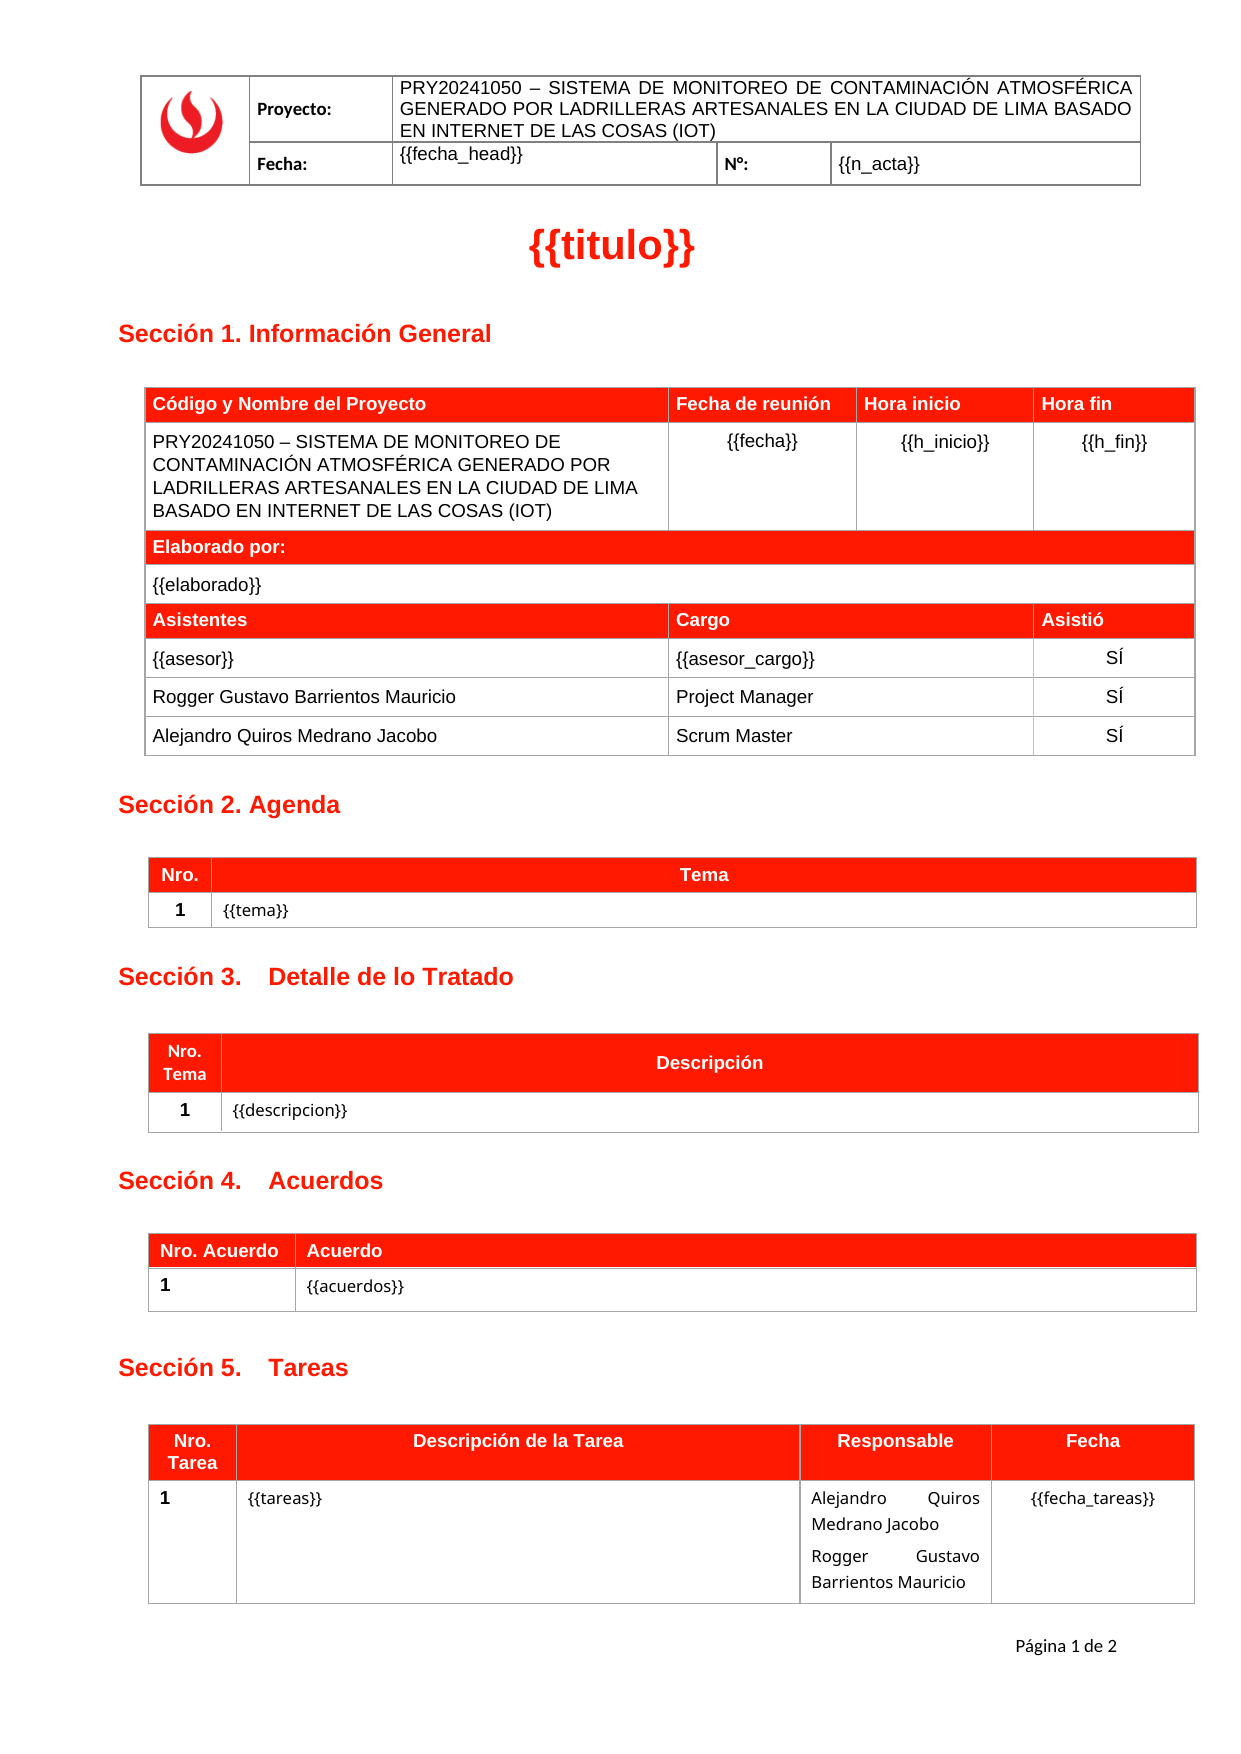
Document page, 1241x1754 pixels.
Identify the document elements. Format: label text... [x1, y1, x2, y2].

table_cell Asistentes [146, 604, 668, 638]
table_header Hora fin [1034, 388, 1194, 422]
table_cell Asistió [1034, 604, 1194, 638]
table_cell SÍ [1034, 639, 1194, 677]
table_cell {{h_fin}} [1034, 423, 1194, 529]
table_cell {{fecha}} [669, 423, 856, 529]
table_header Responsable [801, 1425, 991, 1480]
table_cell 1 [149, 1481, 236, 1603]
table_header Nro. Tarea [149, 1425, 236, 1480]
table_cell Project Manager [669, 678, 1033, 716]
picture [148, 80, 232, 159]
table_header Código y Nombre del Proyecto [146, 388, 668, 422]
table_cell {{elaborado}} [146, 565, 1194, 603]
table_cell {{tema}} [212, 893, 1196, 927]
table_cell {{h_inicio}} [857, 423, 1033, 529]
table_cell 1 [149, 1269, 295, 1311]
table_cell {{asesor}} [146, 639, 668, 677]
subtitle {{titulo}} [118, 220, 1117, 268]
table_cell 1 [149, 1093, 221, 1131]
table_cell Cargo [669, 604, 1033, 638]
table_cell SÍ [1034, 717, 1194, 755]
table_cell Elaborado por: [146, 531, 1194, 564]
table_header Hora inicio [857, 388, 1033, 422]
table_cell 1 [149, 893, 211, 927]
table_cell SÍ [1034, 678, 1194, 716]
table_cell Rogger Gustavo Barrientos Mauricio [146, 678, 668, 716]
table_header Fecha [992, 1425, 1194, 1480]
table_header Descripción [222, 1034, 1198, 1092]
subtitle Sección 5. Tareas [118, 1353, 1117, 1381]
subtitle Sección 3. Detalle de lo Tratado [118, 962, 1117, 991]
table_header Descripción de la Tarea [237, 1425, 799, 1480]
table_header Nro. Tema [149, 1034, 221, 1092]
table_cell {{tareas}} [237, 1481, 799, 1603]
table_header Tema [212, 858, 1196, 892]
subtitle Sección 2. Agenda [118, 790, 1117, 819]
table_cell Alejandro Quiros Medrano Jacobo [146, 717, 668, 755]
table_cell Scrum Master [669, 717, 1033, 755]
table_cell {{descripcion}} [222, 1093, 1198, 1131]
table_cell {{asesor_cargo}} [669, 639, 1033, 677]
subtitle Sección 4. Acuerdos [118, 1166, 1117, 1195]
table_header Fecha de reunión [669, 388, 856, 422]
table_cell {{fecha_tareas}} [992, 1481, 1194, 1603]
table_cell {{acuerdos}} [296, 1269, 1196, 1311]
table_header Nro. Acuerdo [149, 1234, 295, 1267]
table_cell Alejandro Quiros Medrano Jacobo Rogger Gustavo Barrientos Mauricio [801, 1481, 991, 1603]
table_header Acuerdo [296, 1234, 1196, 1267]
table_header Nro. [149, 858, 211, 892]
subtitle Sección 1. Información General [118, 319, 1117, 347]
